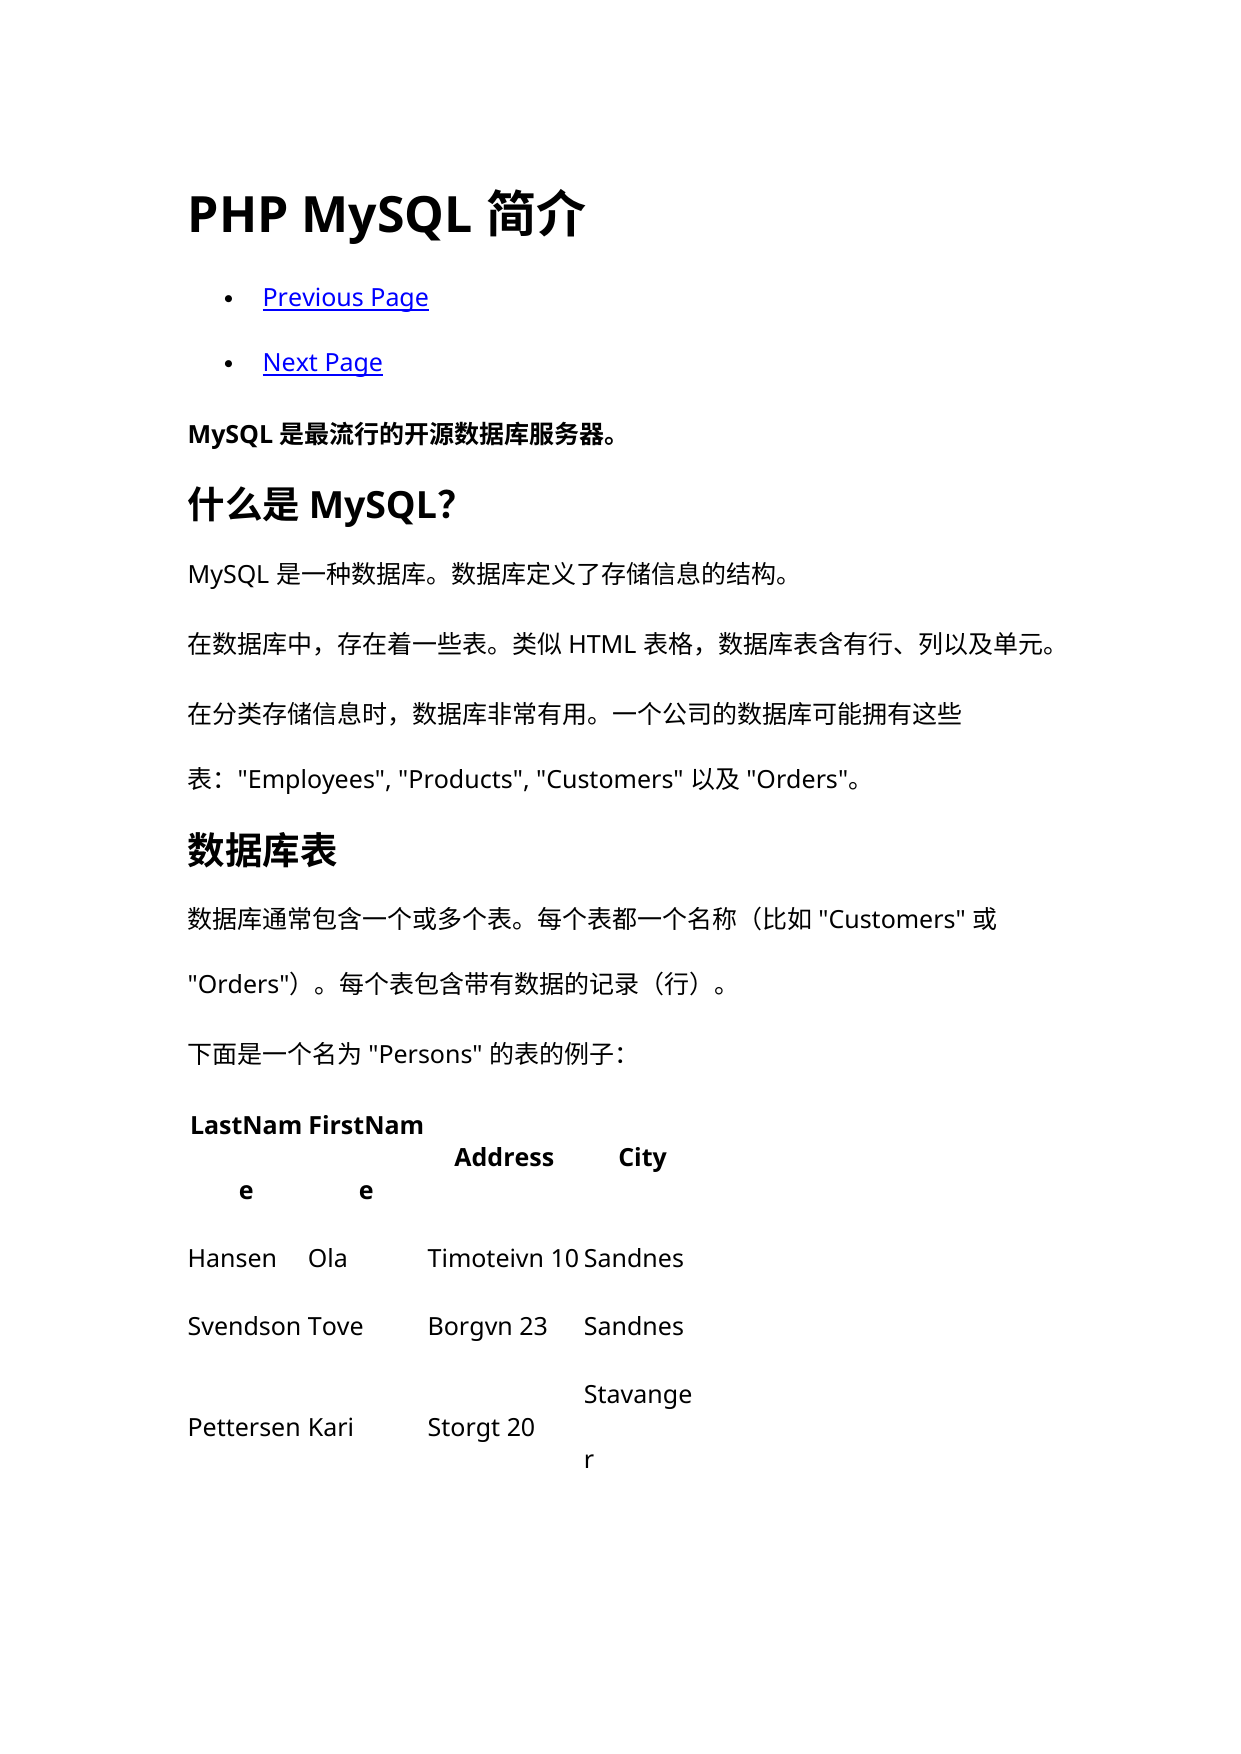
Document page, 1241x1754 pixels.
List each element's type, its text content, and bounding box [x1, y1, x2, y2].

table_cell Ola [306, 1224, 426, 1292]
text 在数据库中，存在着一些表。类似 HTML 表格，数据库表含有行、列以及单元。 [187, 610, 1053, 675]
text 数据库通常包含一个或多个表。每个表都一个名称（比如 "Customers" 或 "Orders"）。每个表包含带有数据的记录（行）。 [187, 885, 1053, 1015]
text PHP MySQL 简介 [187, 162, 1053, 259]
list Previous Page [225, 264, 1053, 329]
text MySQL 是一种数据库。数据库定义了存储信息的结构。 [187, 540, 1053, 605]
table_cell Storgt 20 [426, 1360, 582, 1493]
table_cell Sandnes [582, 1224, 702, 1292]
table_header FirstName [306, 1091, 426, 1224]
text 在分类存储信息时，数据库非常有用。一个公司的数据库可能拥有这些表："Employees", "Products", "Customers" 以及 "Orders"。 [187, 680, 1053, 810]
table_cell Pettersen [186, 1360, 306, 1493]
text 下面是一个名为 "Persons" 的表的例子： [187, 1020, 1053, 1085]
table_cell Hansen [186, 1224, 306, 1292]
list Next Page [225, 329, 1053, 394]
table_cell Timoteivn 10 [426, 1224, 582, 1292]
text 什么是 MySQL？ [187, 470, 1053, 535]
text 数据库表 [187, 815, 1053, 880]
table_cell Sandnes [582, 1292, 702, 1360]
text MySQL 是最流行的开源数据库服务器。 [187, 400, 1053, 465]
table_cell Tove [306, 1292, 426, 1360]
table_cell Stavanger [582, 1360, 702, 1493]
table_cell Svendson [186, 1292, 306, 1360]
table_header LastName [186, 1091, 306, 1224]
table_cell Borgvn 23 [426, 1292, 582, 1360]
table_header Address [426, 1091, 582, 1224]
table_header City [582, 1091, 702, 1224]
table_cell Kari [306, 1360, 426, 1493]
